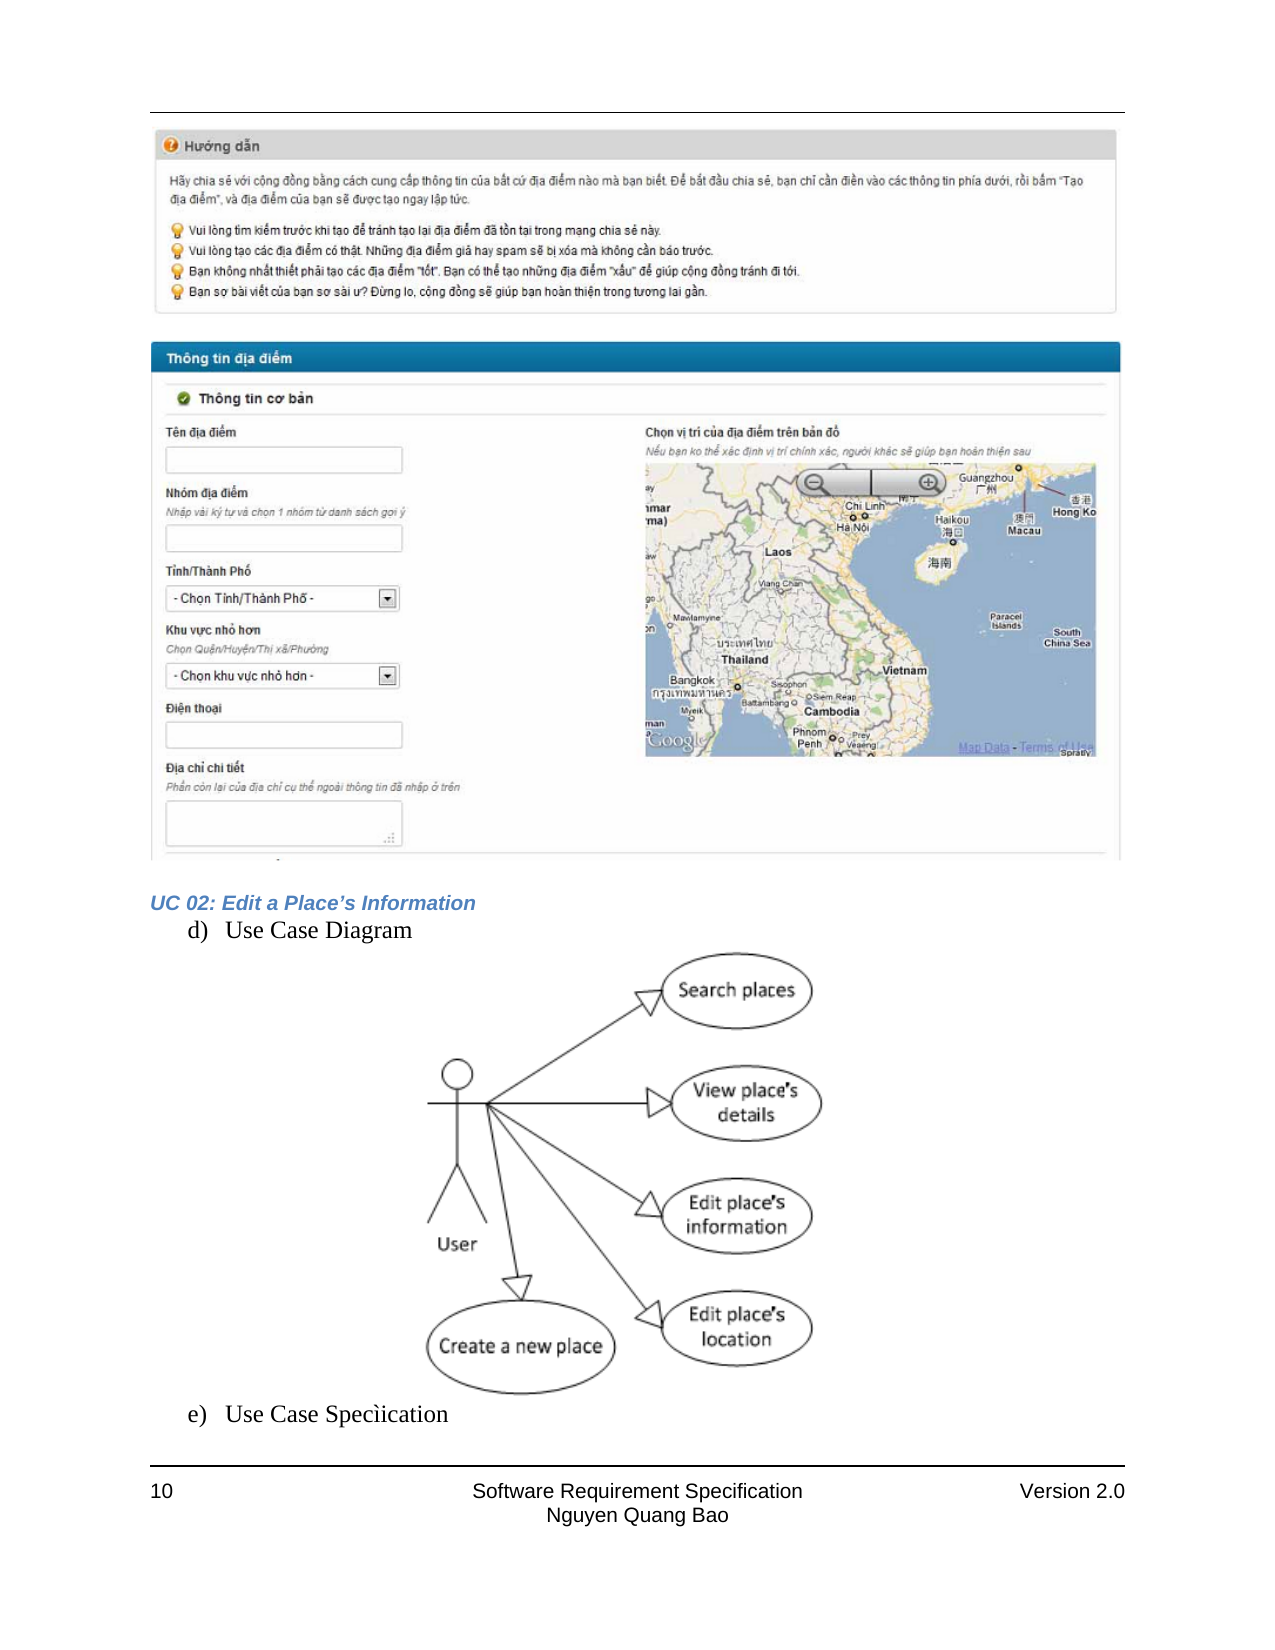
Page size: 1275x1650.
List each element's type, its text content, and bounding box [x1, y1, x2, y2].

subtitle UC 02: Edit a Place’s Information [150, 891, 1125, 915]
picture [150, 121, 1125, 871]
list Use Case Diagram [187, 915, 1125, 944]
list Use Case Specìication [187, 1399, 1125, 1427]
picture [409, 943, 866, 1399]
